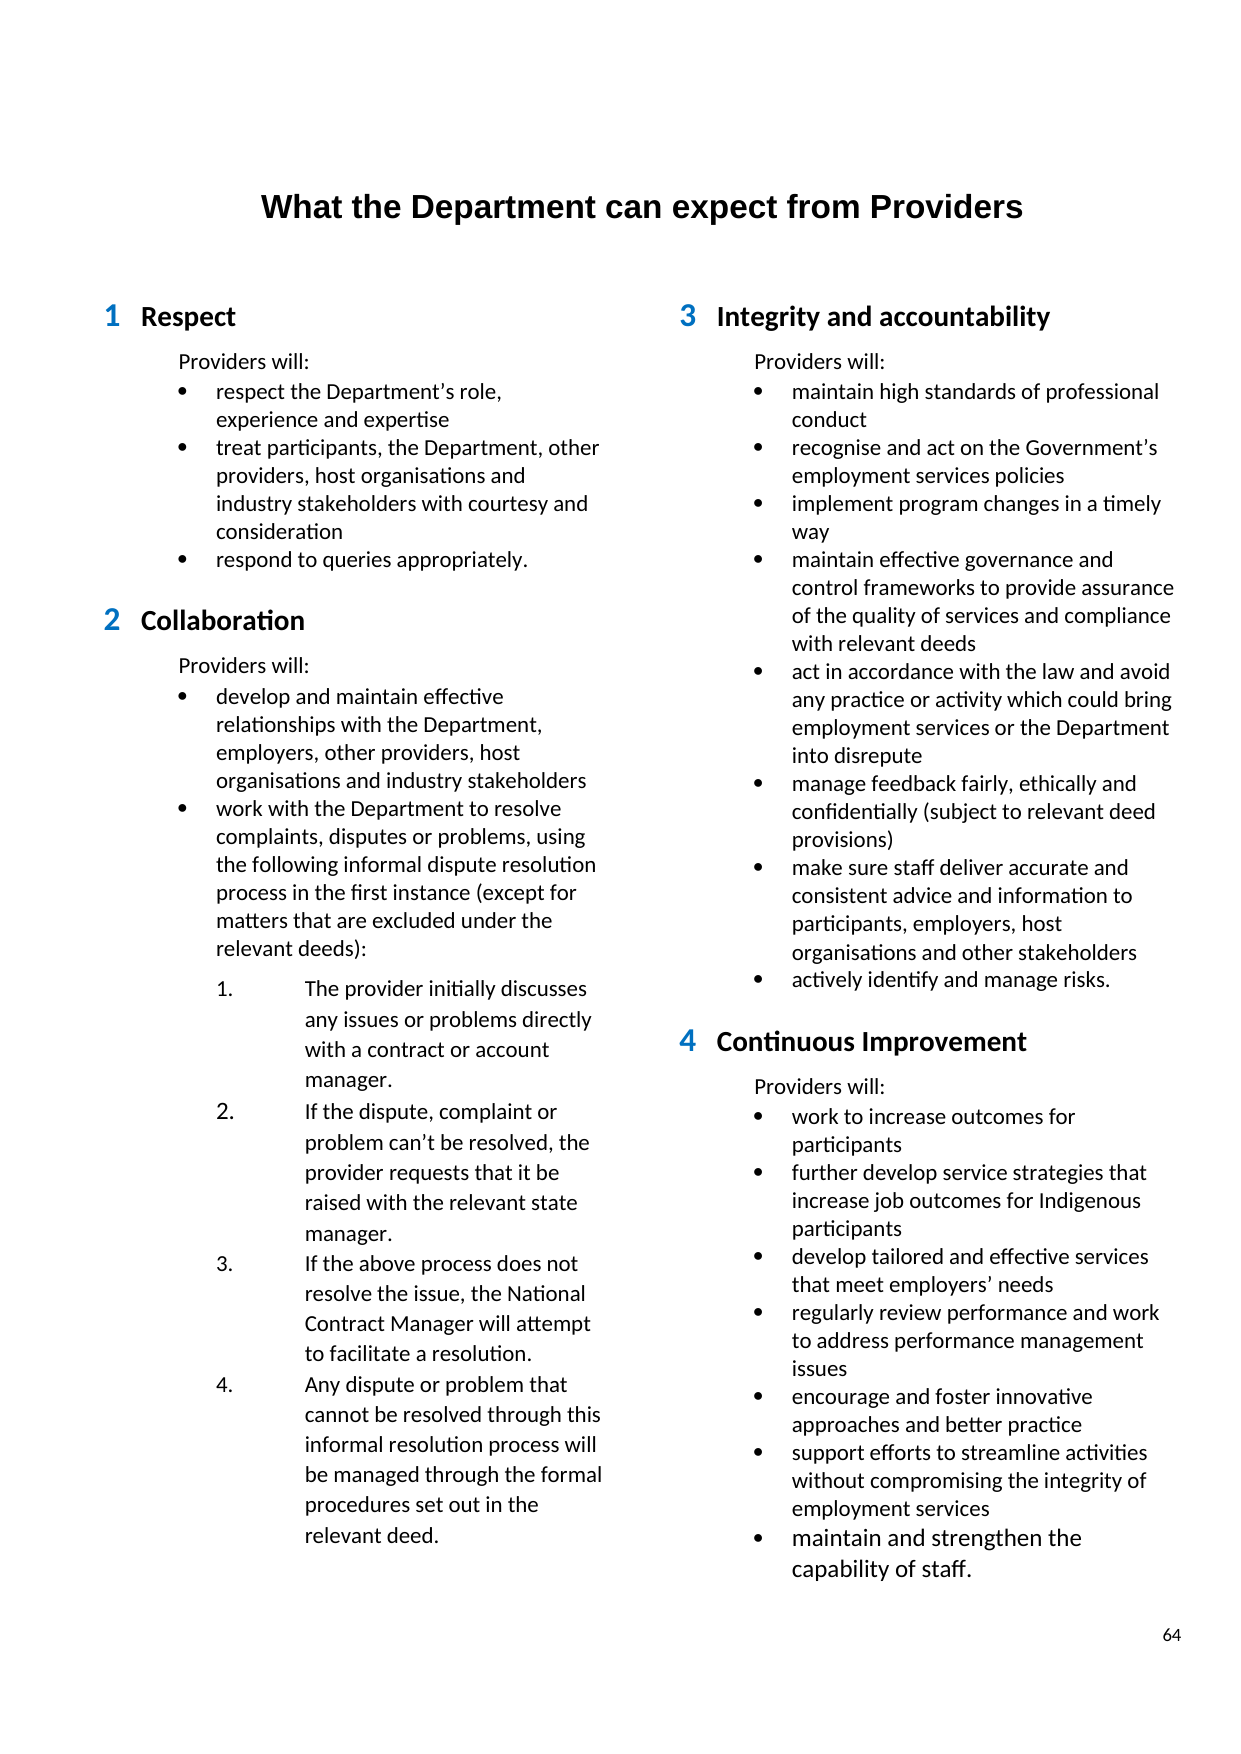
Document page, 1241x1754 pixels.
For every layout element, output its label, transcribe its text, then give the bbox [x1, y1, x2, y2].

list Respect [103, 294, 605, 334]
text Providers will: [679, 1072, 1181, 1100]
list maintain high standards of professional conduct [754, 377, 1181, 433]
list maintain and strengthen the capability of staff. [754, 1522, 1181, 1583]
list support efforts to streamline activities without compromising the integrity of employment services [754, 1438, 1181, 1522]
list work to increase outcomes for participants [754, 1102, 1181, 1158]
text Providers will: [679, 347, 1181, 375]
text Collaboration [103, 598, 605, 639]
text Providers will: [103, 652, 605, 679]
text 2. If the dispute, complaint or problem can’t be resolved, the provider requests that it be raised with the relevant state manager. [216, 1095, 605, 1247]
list work with the Department to resolve complaints, disputes or problems, using the following informal dispute resolution process in the first instance (except for matters that are excluded under the relevant deeds): [178, 794, 605, 962]
list recognise and act on the Government’s employment services policies [754, 433, 1181, 489]
list implement program changes in a timely way [754, 489, 1181, 545]
list manage feedback fairly, ethically and confidentially (subject to relevant deed provisions) [754, 769, 1181, 853]
list actively identify and manage risks. [754, 966, 1181, 994]
text 1. The provider initially discusses any issues or problems directly with a contract or account manager. [216, 974, 605, 1093]
list develop tailored and effective services that meet employers’ needs [754, 1242, 1181, 1298]
list treat participants, the Department, other providers, host organisations and industry stakeholders with courtesy and consideration [178, 433, 605, 545]
title What the Department can expect from Providers [103, 187, 1181, 226]
list encourage and foster innovative approaches and better practice [754, 1382, 1181, 1438]
list respond to queries appropriately. [178, 545, 605, 573]
text Integrity and accountability [679, 294, 1181, 334]
list develop and maintain effective relationships with the Department, employers, other providers, host organisations and industry stakeholders [178, 682, 605, 794]
list respect the Department’s role, experience and expertise [178, 377, 605, 433]
list act in accordance with the law and avoid any practice or activity which could bring employment services or the Department into disrepute [754, 657, 1181, 769]
text 4. Any dispute or problem that cannot be resolved through this informal resolution process will be managed through the formal procedures set out in the relevant deed. [216, 1370, 605, 1549]
text Providers will: [103, 347, 605, 375]
text Continuous Improvement [679, 1019, 1181, 1059]
list regularly review performance and work to address performance management issues [754, 1298, 1181, 1382]
list maintain effective governance and control frameworks to provide assurance of the quality of services and compliance with relevant deeds [754, 545, 1181, 657]
list further develop service strategies that increase job outcomes for Indigenous participants [754, 1158, 1181, 1242]
list make sure staff deliver accurate and consistent advice and information to participants, employers, host organisations and other stakeholders [754, 853, 1181, 966]
text 3. If the above process does not resolve the issue, the National Contract Manager will attempt to facilitate a resolution. [216, 1249, 605, 1367]
